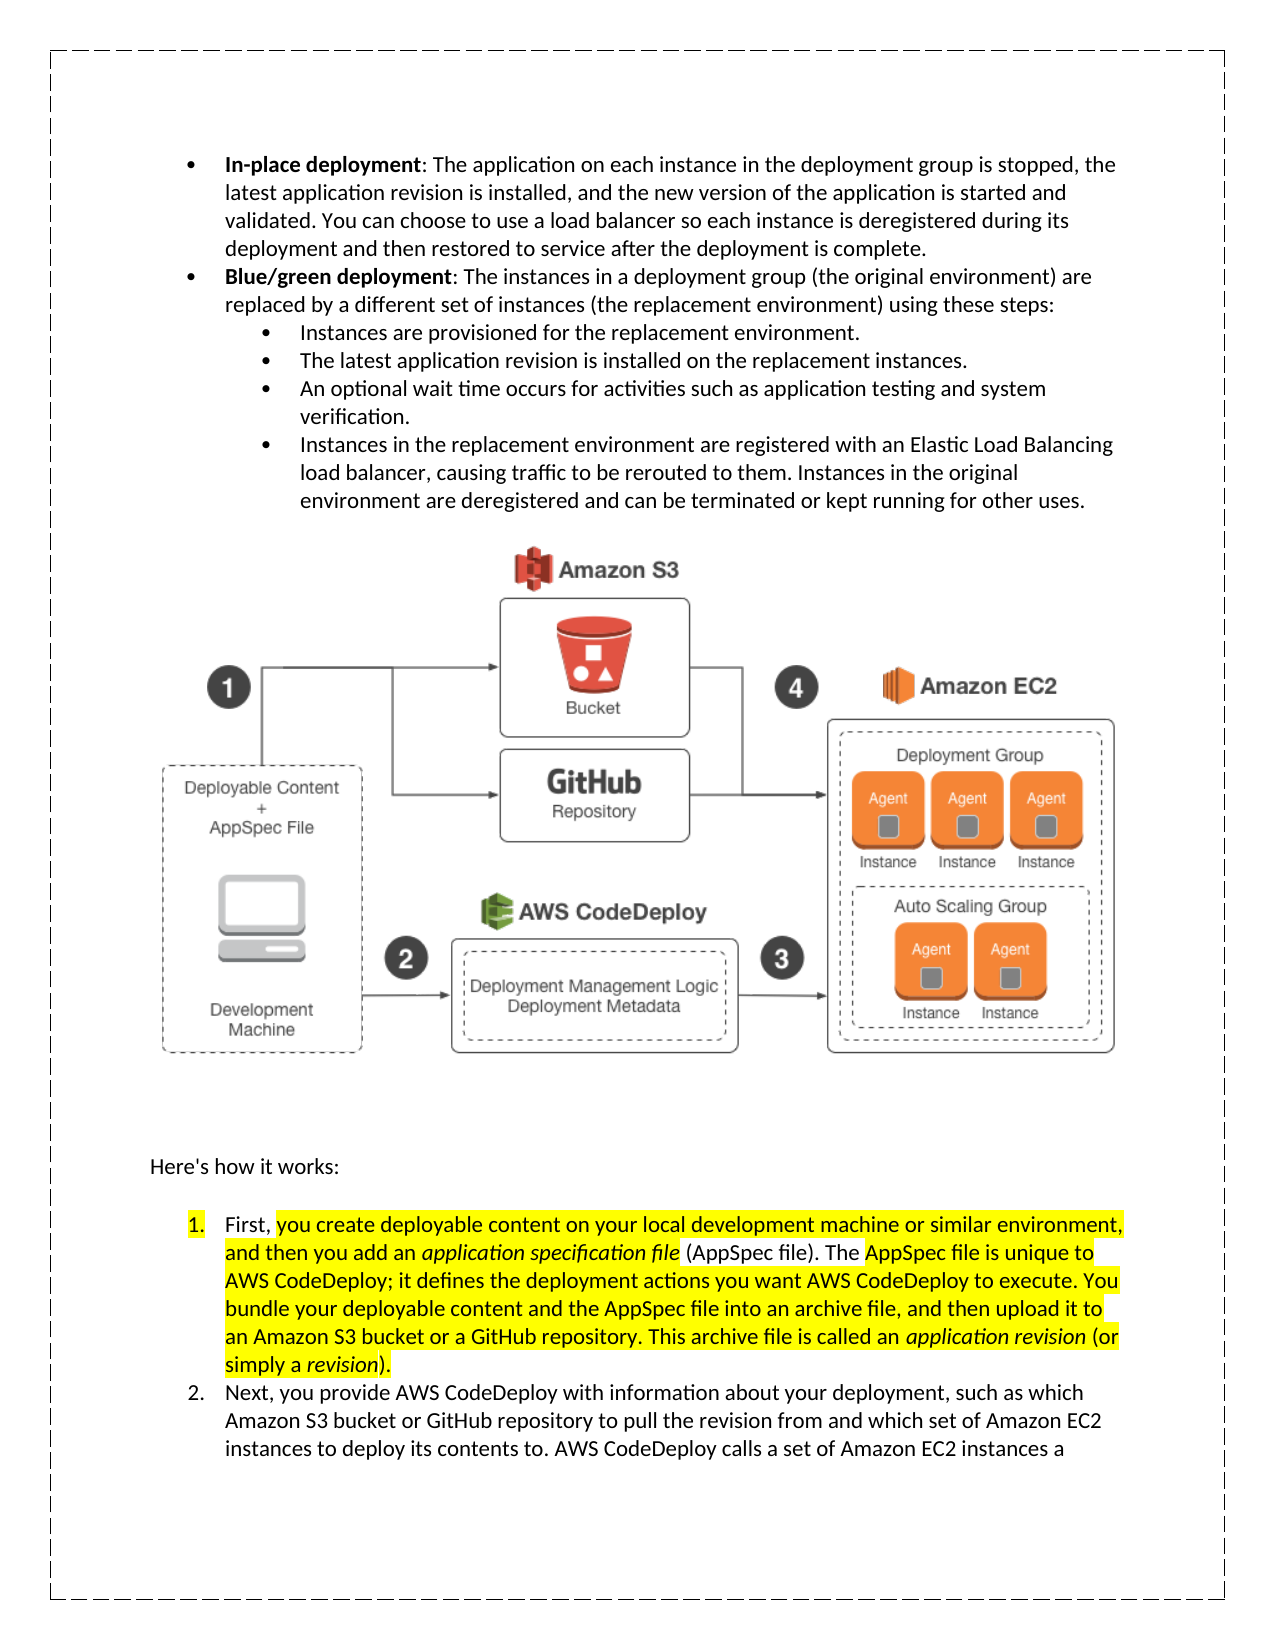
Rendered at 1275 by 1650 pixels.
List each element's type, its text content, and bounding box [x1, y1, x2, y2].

list In-place deployment: The application on each instance in the deployment group is stopped, the latest application revision is installed, and the new version of the application is started and validated. You can choose to use a load balancer so each instance is deregistered during its deployment and then restored to service after the deployment is complete. [187, 268, 1125, 381]
text AWS CodeDeploy provides two deployment type options: [150, 211, 1125, 239]
subtitle Overview of AWS CodeDeploy Deployment Types [150, 150, 1125, 178]
text Here's how it works: [150, 1417, 1125, 1445]
list An optional wait time occurs for activities such as application testing and system verification. [262, 609, 1125, 665]
list Instances are provisioned for the replacement environment. [262, 495, 1125, 523]
list Instances in the replacement environment are registered with an Elastic Load Balancing load balancer, causing traffic to be rerouted to them. Instances in the original environment are deregistered and can be terminated or kept running for other uses. [262, 694, 1125, 779]
list The latest application revision is installed on the replacement instances. [262, 552, 1125, 580]
list Blue/green deployment: The instances in a deployment group (the original environment) are replaced by a different set of instances (the replacement environment) using these steps: [187, 410, 1125, 466]
picture [150, 807, 1125, 1331]
